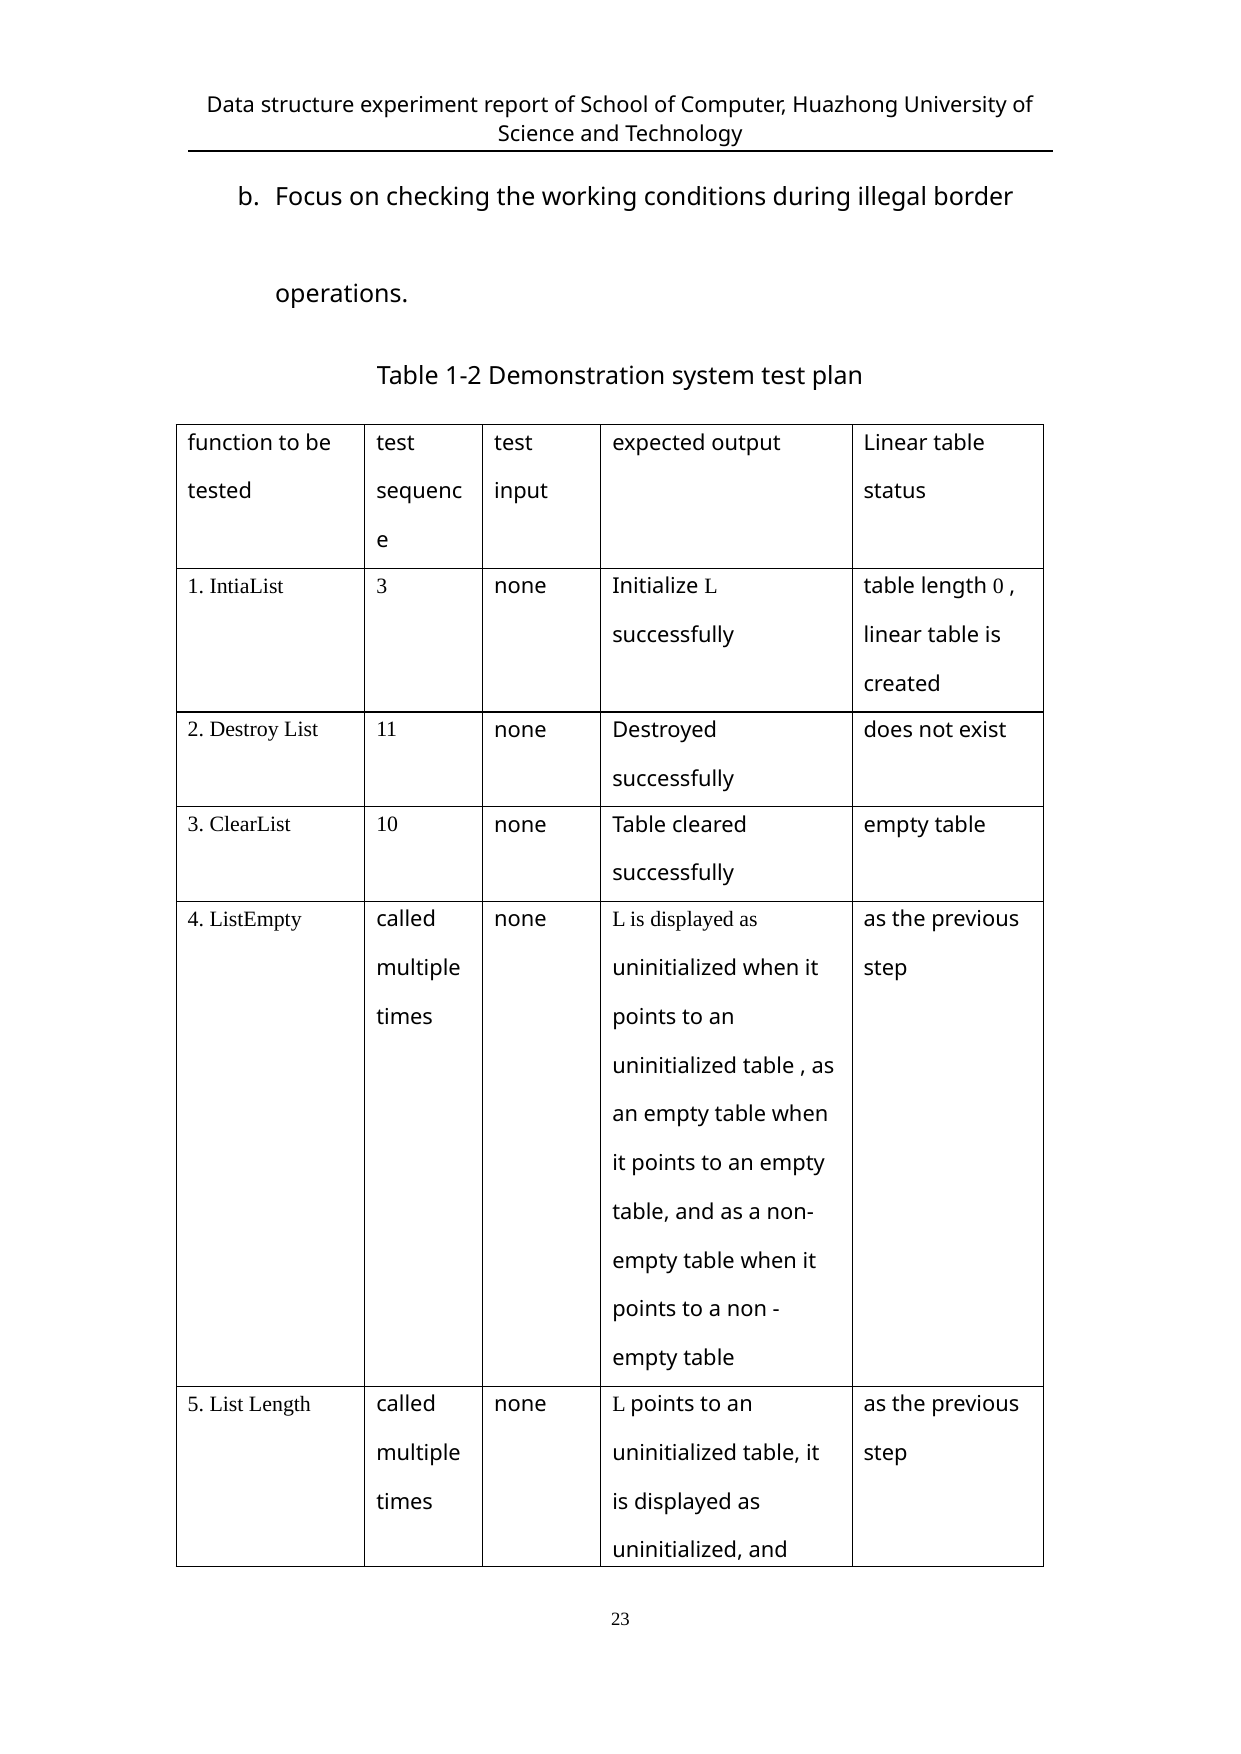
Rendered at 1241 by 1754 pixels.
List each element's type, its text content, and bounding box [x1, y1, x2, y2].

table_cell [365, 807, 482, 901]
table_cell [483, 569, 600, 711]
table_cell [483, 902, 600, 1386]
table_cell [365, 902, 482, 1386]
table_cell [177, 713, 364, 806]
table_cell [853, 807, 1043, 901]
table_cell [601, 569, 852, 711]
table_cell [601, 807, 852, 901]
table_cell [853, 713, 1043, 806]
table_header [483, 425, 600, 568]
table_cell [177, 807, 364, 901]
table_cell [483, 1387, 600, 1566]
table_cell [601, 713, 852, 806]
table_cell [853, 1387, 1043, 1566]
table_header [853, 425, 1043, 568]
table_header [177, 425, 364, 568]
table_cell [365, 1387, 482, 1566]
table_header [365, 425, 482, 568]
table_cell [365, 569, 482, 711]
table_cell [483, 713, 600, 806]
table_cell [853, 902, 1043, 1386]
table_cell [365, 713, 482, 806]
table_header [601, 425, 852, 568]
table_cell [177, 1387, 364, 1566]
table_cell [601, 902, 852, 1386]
list Focus on checking the working conditions during illegal border operations. [237, 163, 1053, 325]
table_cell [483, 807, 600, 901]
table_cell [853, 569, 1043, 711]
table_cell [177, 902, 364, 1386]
text Table 1-2 Demonstration system test plan [187, 342, 1053, 407]
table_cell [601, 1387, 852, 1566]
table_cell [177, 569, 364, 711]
